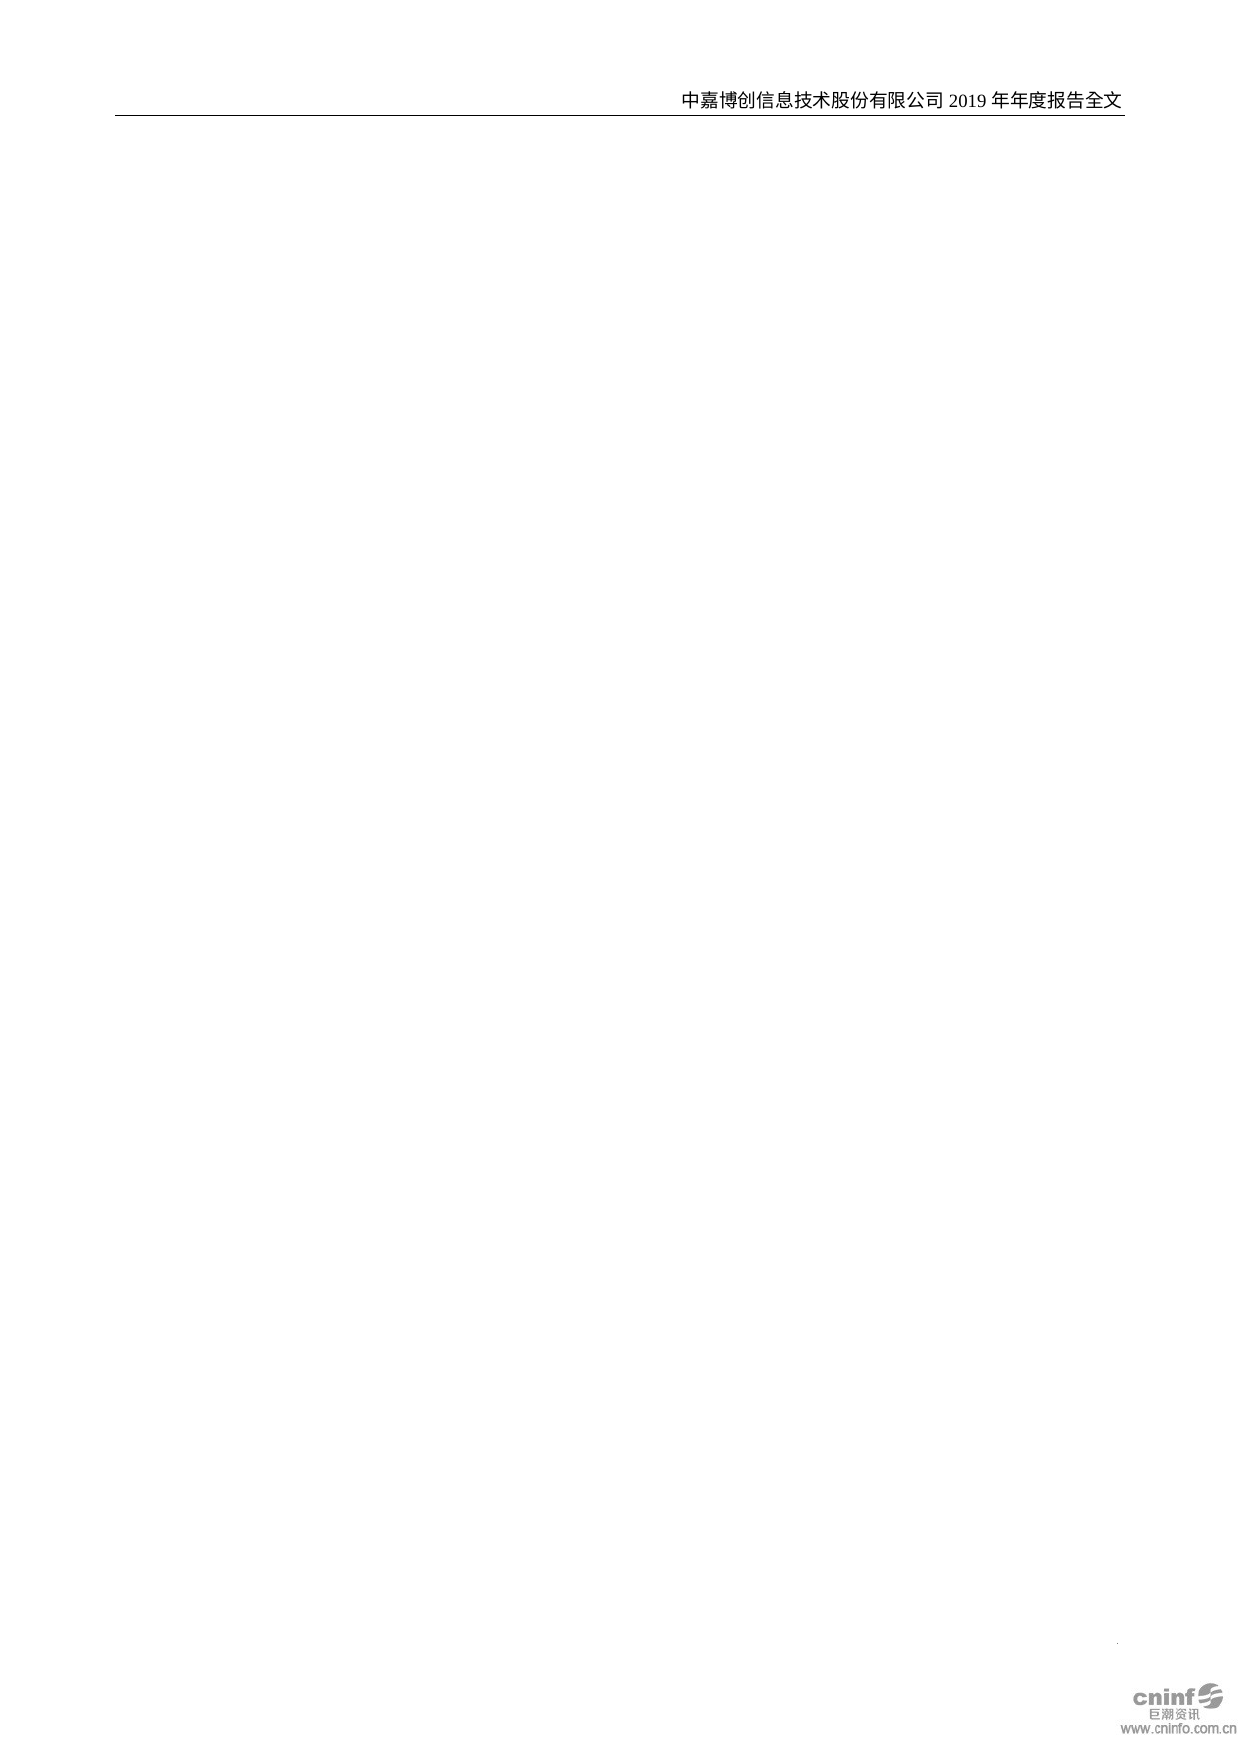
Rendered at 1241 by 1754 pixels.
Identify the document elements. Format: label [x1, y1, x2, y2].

picture [1115, 1680, 1240, 1737]
